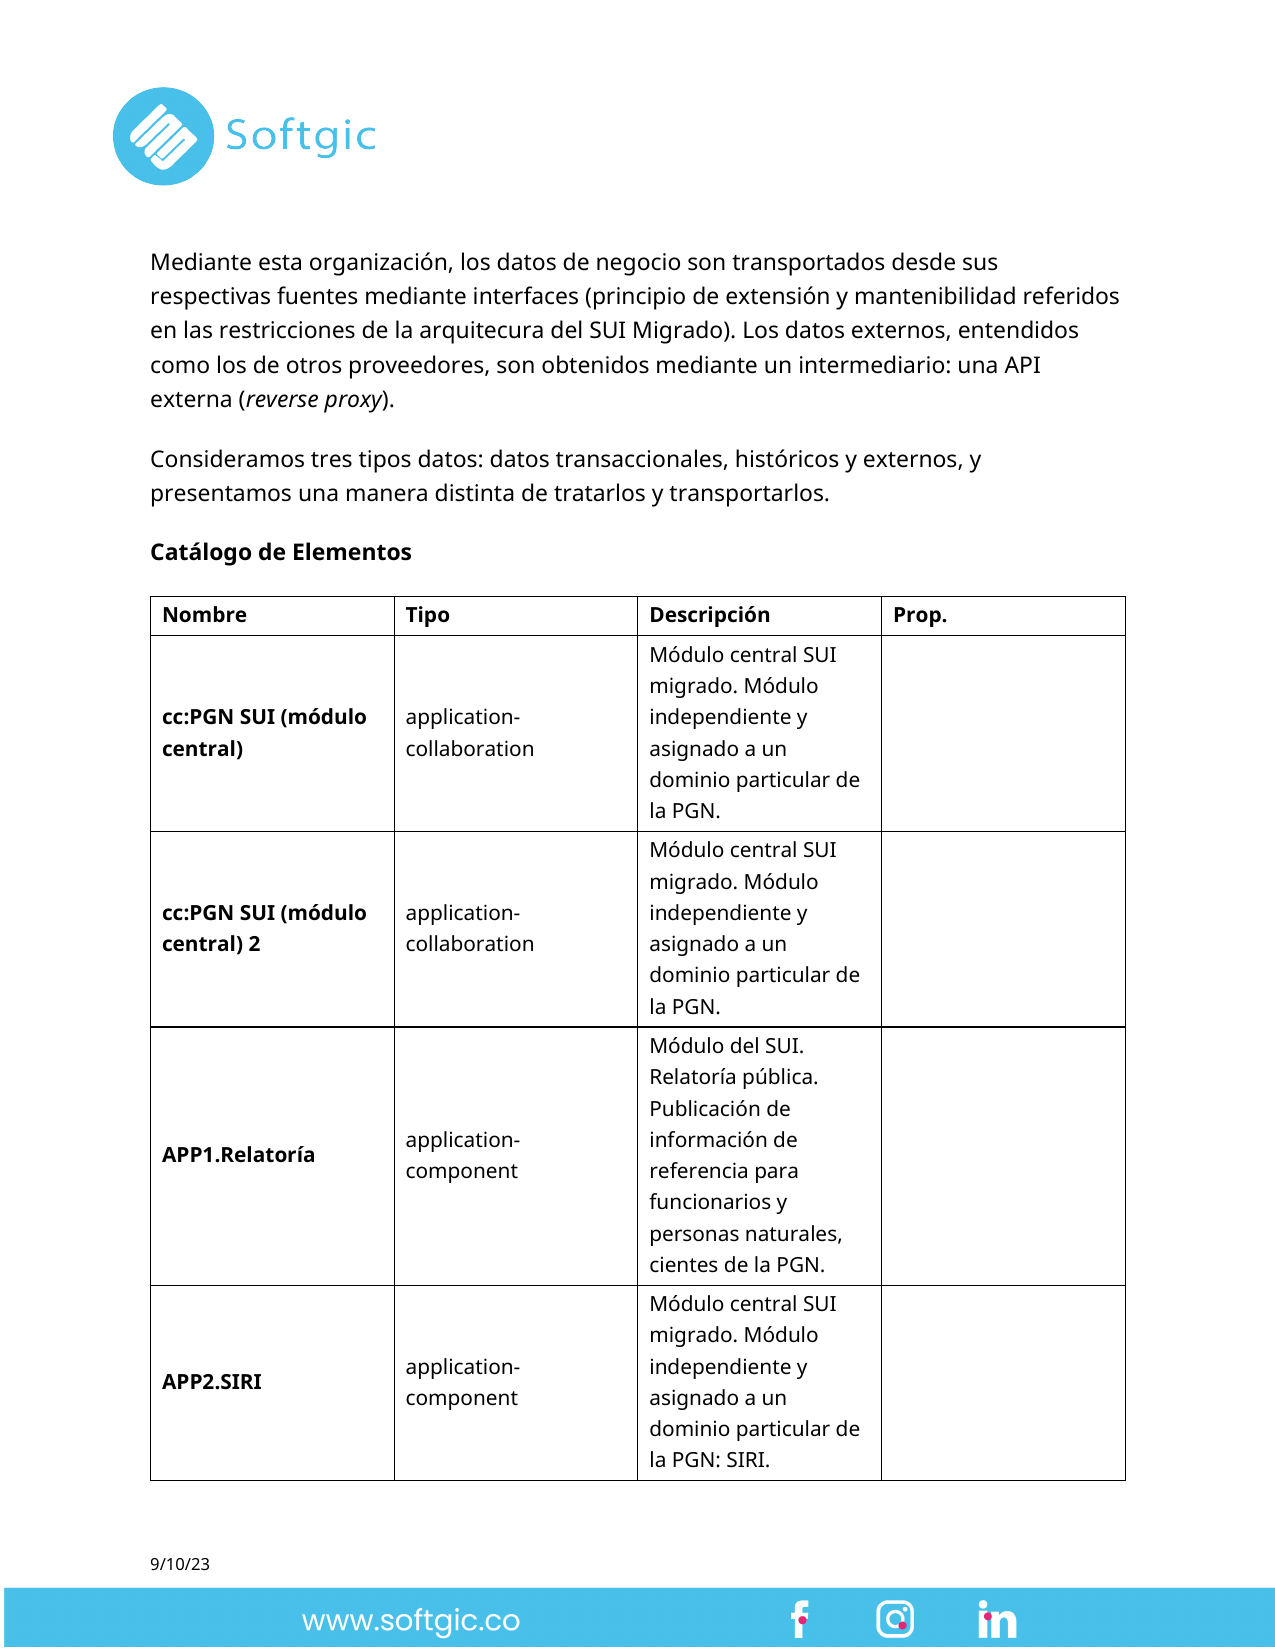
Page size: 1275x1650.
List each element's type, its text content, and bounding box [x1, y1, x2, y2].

table_cell [882, 1028, 1125, 1284]
table_cell application-component [395, 1286, 637, 1480]
table_cell Módulo central SUI migrado. Módulo independiente y asignado a un dominio particular de la PGN. [638, 832, 881, 1026]
table_cell Módulo central SUI migrado. Módulo independiente y asignado a un dominio particular de la PGN: SIRI. [638, 1286, 881, 1480]
table_cell APP1.Relatoría [151, 1028, 394, 1284]
table_header Prop. [882, 597, 1125, 635]
table_cell application-collaboration [395, 636, 637, 831]
table_cell [882, 1286, 1125, 1480]
table_cell [882, 832, 1125, 1026]
table_cell [882, 636, 1125, 831]
table_cell cc:PGN SUI (módulo central) 2 [151, 832, 394, 1026]
table_header Nombre [151, 597, 394, 635]
table_header Descripción [638, 597, 881, 635]
table_cell Módulo del SUI. Relatoría pública. Publicación de información de referencia para funcionarios y personas naturales, cientes de la PGN. [638, 1028, 881, 1284]
table_header Tipo [395, 597, 637, 635]
table_cell APP2.SIRI [151, 1286, 394, 1480]
subtitle Catálogo de Elementos [150, 536, 1125, 568]
table_cell Módulo central SUI migrado. Módulo independiente y asignado a un dominio particular de la PGN. [638, 636, 881, 831]
table_cell application-component [395, 1028, 637, 1284]
picture [4, 0, 1275, 1647]
table_cell application-collaboration [395, 832, 637, 1026]
table_cell cc:PGN SUI (módulo central) [151, 636, 394, 831]
text Consideramos tres tipos datos: datos transaccionales, históricos y externos, y presentamos una manera distinta de tratarlos y transportarlos. [150, 443, 1125, 508]
